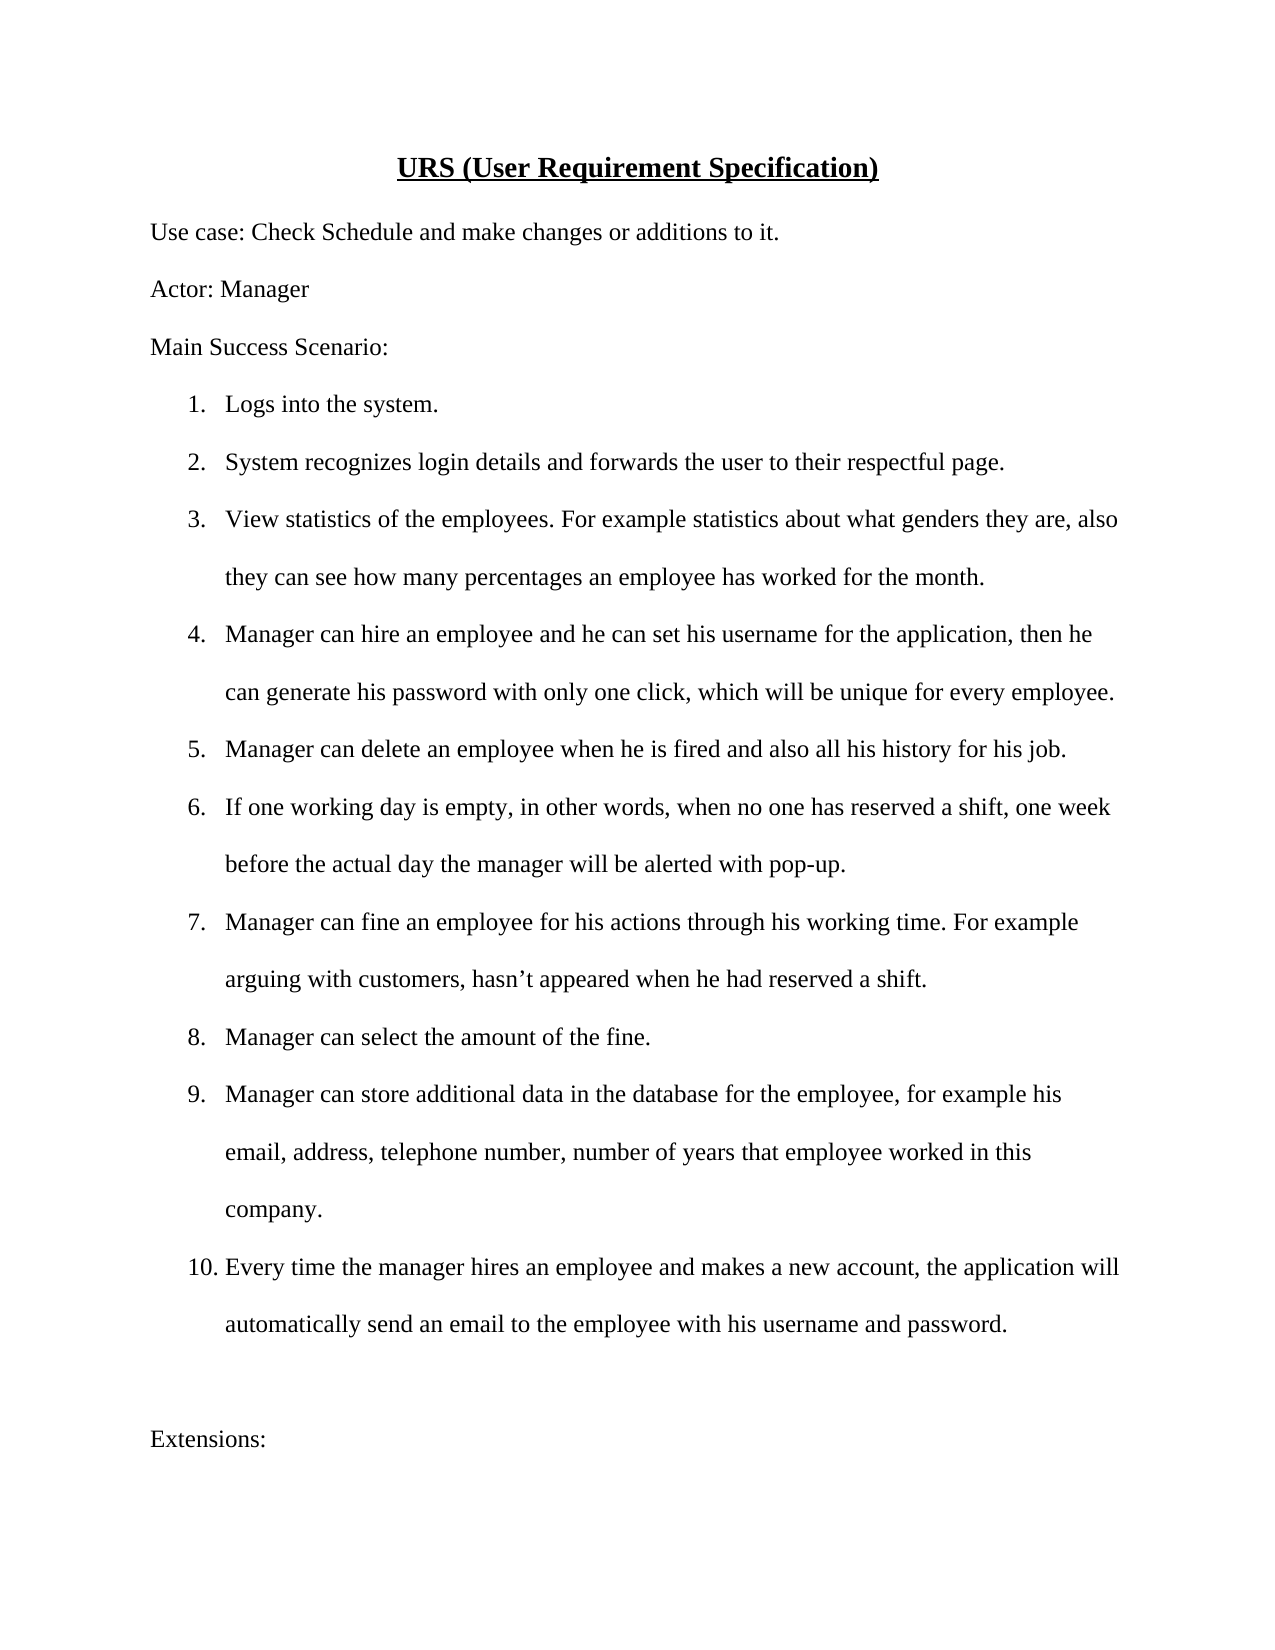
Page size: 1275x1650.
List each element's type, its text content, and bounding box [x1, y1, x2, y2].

list Manager can store additional data in the database for the employee, for example his email, address, telephone number, number of years that employee worked in this company. [187, 1079, 1125, 1223]
text Use case: Check Schedule and make changes or additions to it. [150, 217, 1125, 246]
list Every time the manager hires an employee and makes a new account, the application will automatically send an email to the employee with his username and password. [187, 1252, 1125, 1338]
text URS (User Requirement Specification) [150, 150, 1125, 183]
list Manager can hire an employee and he can set his username for the application, then he can generate his password with only one click, which will be unique for every employee. [187, 619, 1125, 706]
text Extensions: [150, 1424, 1125, 1453]
list System recognizes login details and forwards the user to their respectful page. [187, 447, 1125, 476]
list Manager can fine an employee for his actions through his working time. For example arguing with customers, hasn’t appeared when he had reserved a shift. [187, 907, 1125, 993]
text Main Success Scenario: [150, 332, 1125, 361]
text Actor: Manager [150, 274, 1125, 303]
list Logs into the system. [187, 389, 1125, 418]
list Manager can delete an employee when he is fired and also all his history for his job. [187, 734, 1125, 763]
list If one working day is empty, in other words, when no one has reserved a shift, one week before the actual day the manager will be alerted with pop-up. [187, 792, 1125, 878]
list View statistics of the employees. For example statistics about what genders they are, also they can see how many percentages an employee has worked for the month. [187, 504, 1125, 591]
list Manager can select the amount of the fine. [187, 1022, 1125, 1051]
